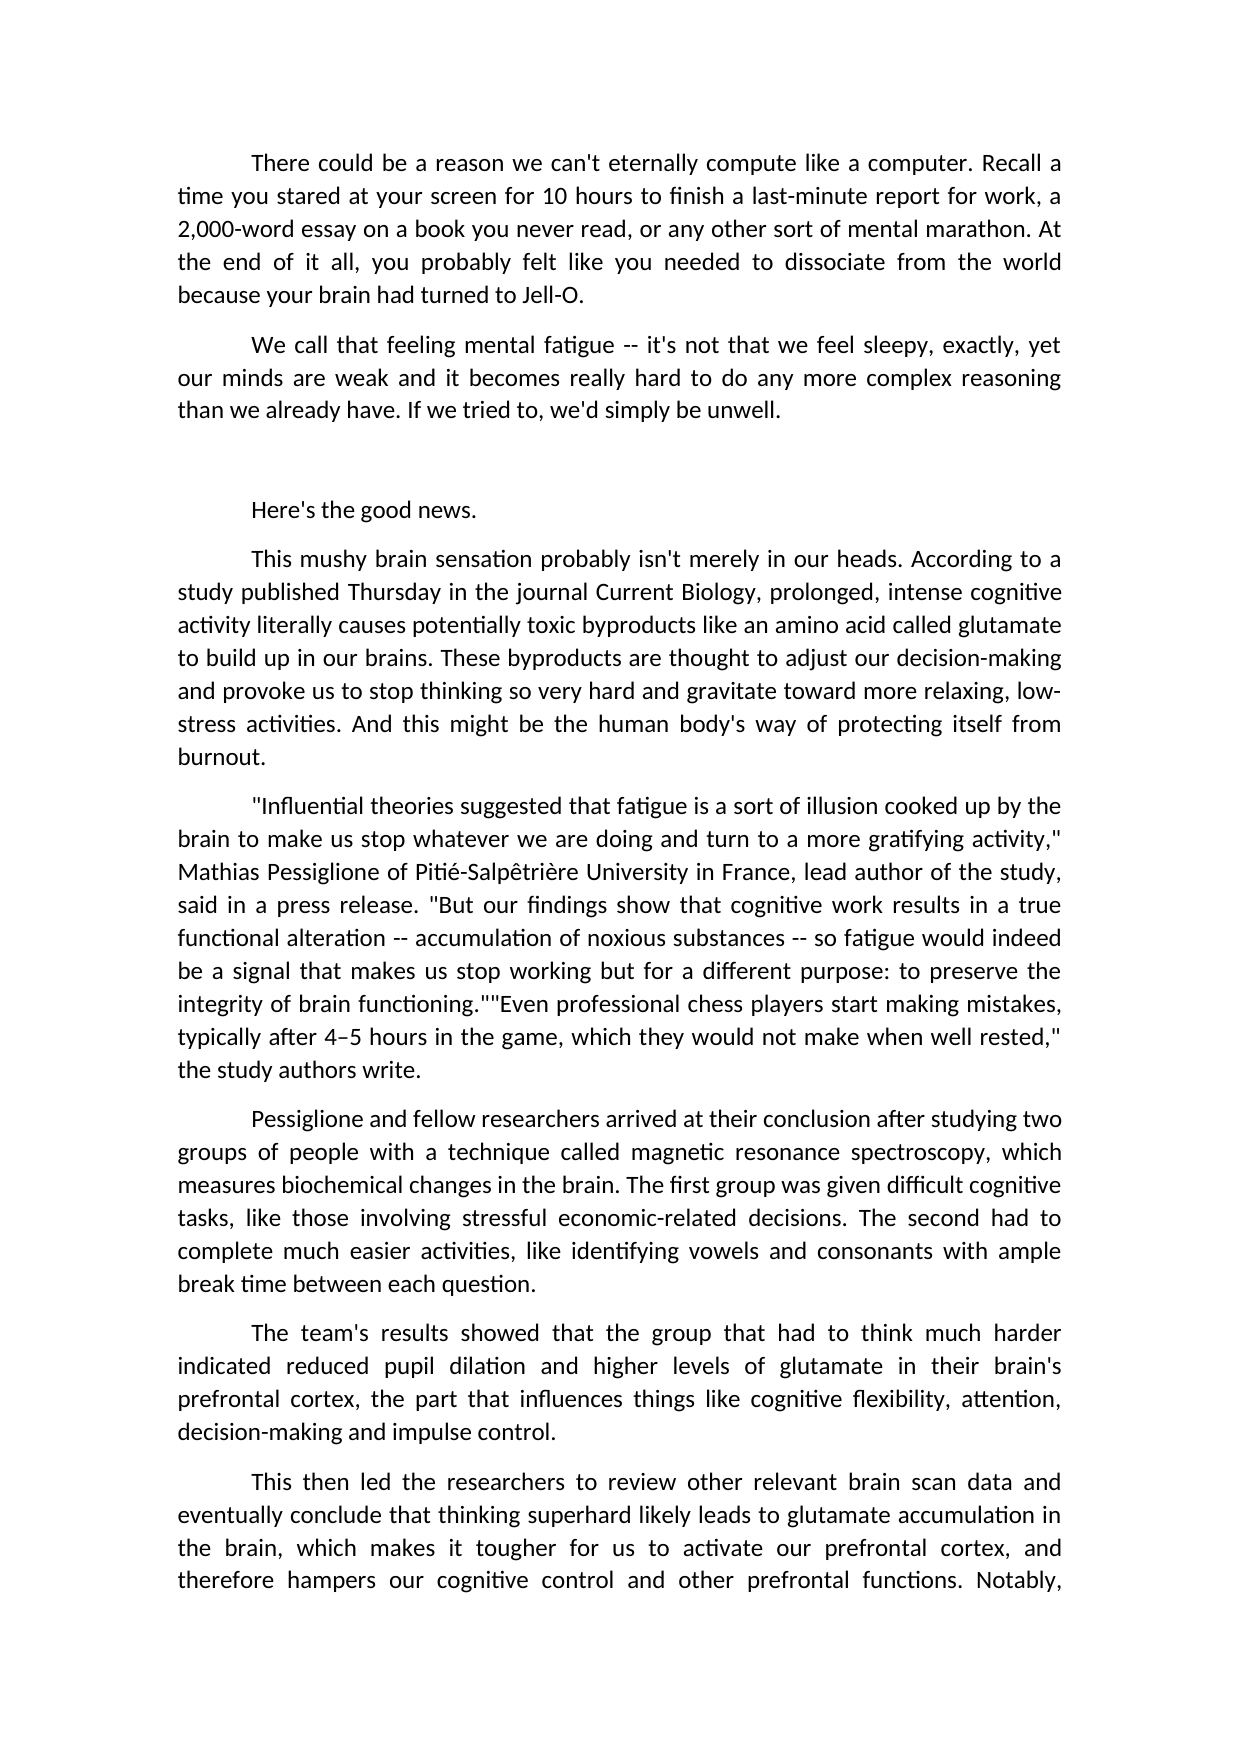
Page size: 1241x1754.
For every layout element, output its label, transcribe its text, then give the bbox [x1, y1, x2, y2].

text Here's the good news. [177, 494, 1063, 524]
text The team's results showed that the group that had to think much harder indicated reduced pupil dilation and higher levels of glutamate in their brain's prefrontal cortex, the part that influences things like cognitive flexibility, attention, decision-making and impulse control. [177, 1318, 1063, 1447]
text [177, 1466, 1063, 1595]
text Pessiglione and fellow researchers arrived at their conclusion after studying two groups of people with a technique called magnetic resonance spectroscopy, which measures biochemical changes in the brain. The first group was given difficult cognitive tasks, like those involving stressful economic-related decisions. The second had to complete much easier activities, like identifying vowels and consonants with ample break time between each question. [177, 1103, 1063, 1298]
text We call that feeling mental fatigue -- it's not that we feel sleepy, exactly, yet our minds are weak and it becomes really hard to do any more complex reasoning than we already have. If we tried to, we'd simply be unwell. [177, 329, 1063, 425]
text There could be a reason we can't eternally compute like a computer. Recall a time you stared at your screen for 10 hours to finish a last-minute report for work, a 2,000-word essay on a book you never read, or any other sort of mental marathon. At the end of it all, you probably felt like you needed to dissociate from the world because your brain had turned to Jell-O. [177, 148, 1063, 310]
text "Influential theories suggested that fatigue is a sort of illusion cooked up by the brain to make us stop whatever we are doing and turn to a more gratifying activity," Mathias Pessiglione of Pitié-Salpêtrière University in France, lead author of the study, said in a press release. "But our findings show that cognitive work results in a true functional alteration -- accumulation of noxious substances -- so fatigue would indeed be a signal that makes us stop working but for a different purpose: to preserve the integrity of brain functioning.""Even professional chess players start making mistakes, typically after 4–5 hours in the game, which they would not make when well rested," the study authors write. [177, 791, 1063, 1084]
text This mushy brain sensation probably isn't merely in our heads. According to a study published Thursday in the journal Current Biology, prolonged, intense cognitive activity literally causes potentially toxic byproducts like an amino acid called glutamate to build up in our brains. These byproducts are thought to adjust our decision-making and provoke us to stop thinking so very hard and gravitate toward more relaxing, low-stress activities. And this might be the human body's way of protecting itself from burnout. [177, 543, 1063, 771]
